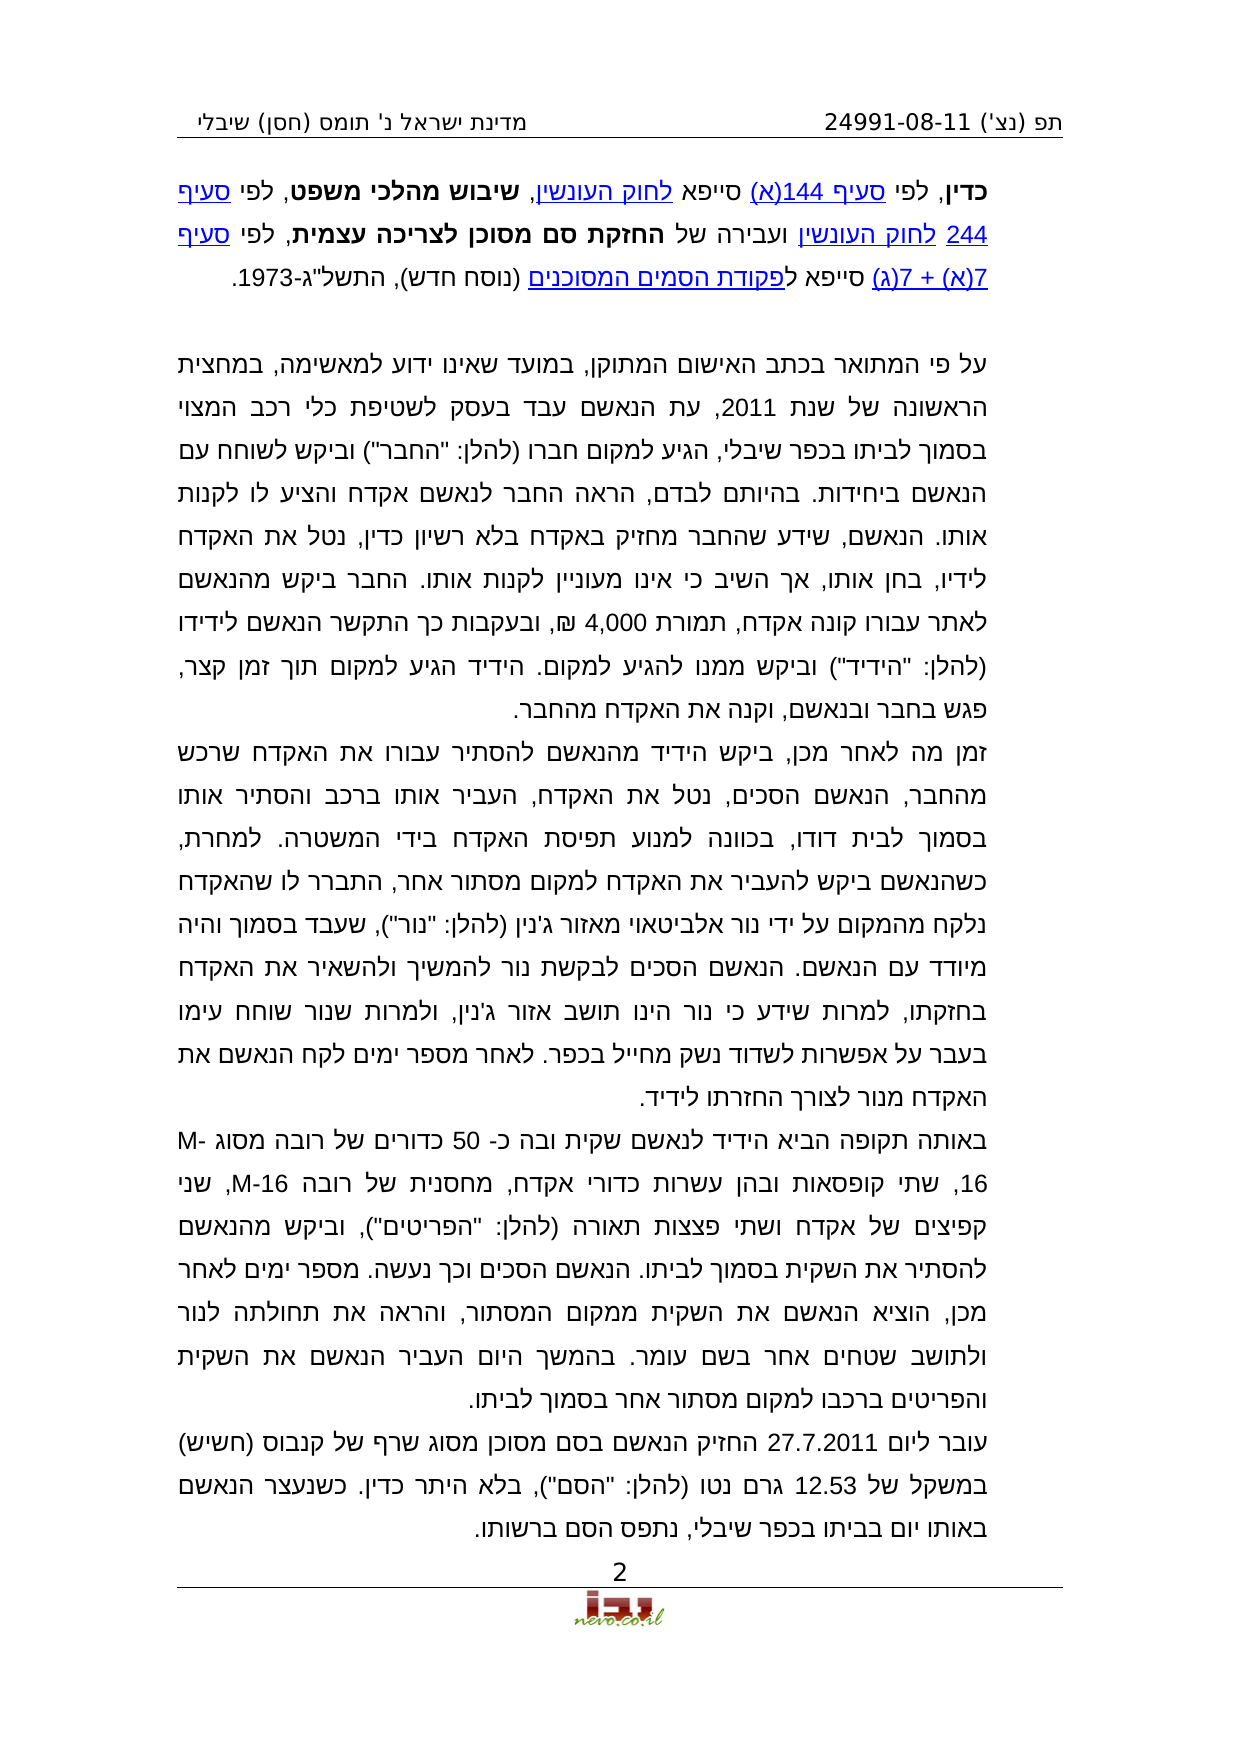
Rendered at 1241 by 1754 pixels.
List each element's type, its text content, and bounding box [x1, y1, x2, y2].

text זמן מה לאחר מכן, ביקש הידיד מהנאשם להסתיר עבורו את האקדח שרכש מהחבר, הנאשם הסכים, נטל את האקדח, העביר אותו ברכב והסתיר אותו בסמוך לבית דודו, בכוונה למנוע תפיסת האקדח בידי המשטרה. למחרת, כשהנאשם ביקש להעביר את האקדח למקום מסתור אחר, התברר לו שהאקדח נלקח מהמקום על ידי נור אלביטאוי מאזור ג'נין (להלן: "נור"), שעבד בסמוך והיה מיודד עם הנאשם. הנאשם הסכים לבקשת נור להמשיך ולהשאיר את האקדח בחזקתו, למרות שידע כי נור הינו תושב אזור ג'נין, ולמרות שנור שוחח עימו בעבר על אפשרות לשדוד נשק מחייל בכפר. לאחר מספר ימים לקח הנאשם את האקדח מנור לצורך החזרתו לידיד. [177, 738, 988, 1112]
text באותה תקופה הביא הידיד לנאשם שקית ובה כ- 50 כדורים של רובה מסוג M-16, שתי קופסאות ובהן עשרות כדורי אקדח, מחסנית של רובה M-16, שני קפיצים של אקדח ושתי פצצות תאורה (להלן: "הפריטים"), וביקש מהנאשם להסתיר את השקית בסמוך לביתו. הנאשם הסכים וכך נעשה. מספר ימים לאחר מכן, הוציא הנאשם את השקית ממקום המסתור, והראה את תחולתה לנור ולתושב שטחים אחר בשם עומר. בהמשך היום העביר הנאשם את השקית והפריטים ברכבו למקום מסתור אחר בסמוך לביתו. [177, 1126, 988, 1413]
text עובר ליום 27.7.2011 החזיק הנאשם בסם מסוכן מסוג שרף של קנבוס (חשיש) במשקל של 12.53 גרם נטו (להלן: "הסם"), בלא היתר כדין. כשנעצר הנאשם באותו יום בביתו בכפר שיבלי, נתפס הסם ברשותו. [177, 1428, 988, 1543]
text על פי המתואר בכתב האישום המתוקן, במועד שאינו ידוע למאשימה, במחצית הראשונה של שנת 2011, עת הנאשם עבד בעסק לשטיפת כלי רכב המצוי בסמוך לביתו בכפר שיבלי, הגיע למקום חברו (להלן: "החבר") וביקש לשוחח עם הנאשם ביחידות. בהיותם לבדם, הראה החבר לנאשם אקדח והציע לו לקנות אותו. הנאשם, שידע שהחבר מחזיק באקדח בלא רשיון כדין, נטל את האקדח לידיו, בחן אותו, אך השיב כי אינו מעוניין לקנות אותו. החבר ביקש מהנאשם לאתר עבורו קונה אקדח, תמורת 4,000 ₪, ובעקבות כך התקשר הנאשם לידידו (להלן: "הידיד") וביקש ממנו להגיע למקום. הידיד הגיע למקום תוך זמן קצר, פגש בחבר ובנאשם, וקנה את האקדח מהחבר. [177, 350, 988, 723]
picture [574, 1590, 666, 1627]
